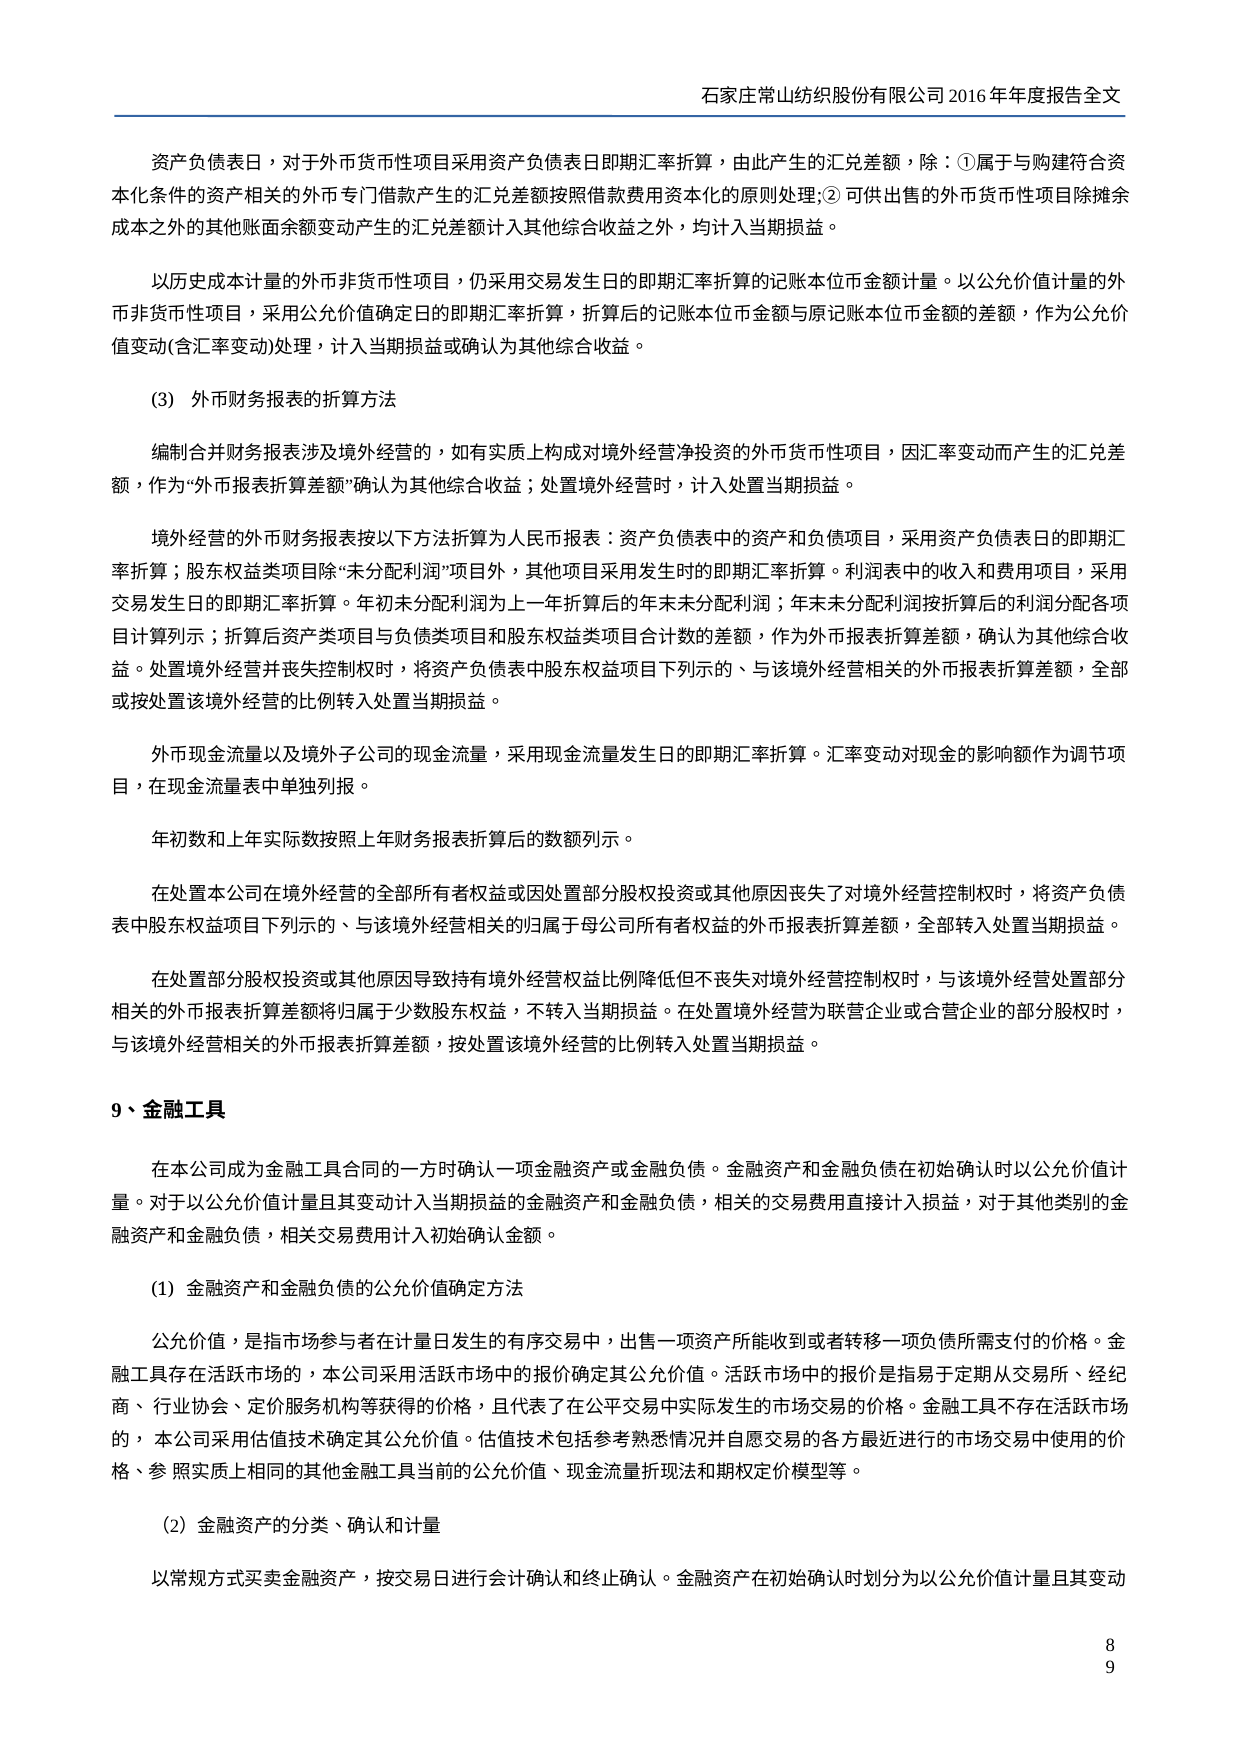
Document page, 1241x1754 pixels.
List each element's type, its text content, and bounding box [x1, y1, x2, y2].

text （2）金融资产的分类、确认和计量 [111, 1506, 1130, 1539]
list 外币财务报表的折算方法 [111, 380, 1130, 413]
text 编制合并财务报表涉及境外经营的，如有实质上构成对境外经营净投资的外币货币性项目，因汇率变动而产生的汇兑差 额，作为“外币报表折算差额”确认为其他综合收益；处置境外经营时，计入处置当期损益。 [111, 434, 1130, 499]
text 9、金融工具 [111, 1095, 1130, 1123]
text 资产负债表日，对于外币货币性项目采用资产负债表日即期汇率折算，由此产生的汇兑差额，除：①属于与购建符合资 本化条件的资产相关的外币专门借款产生的汇兑差额按照借款费用资本化的原则处理;②可供出售的外币货币性项目除摊余 成本之外的其他账面余额变动产生的汇兑差额计入其他综合收益之外，均计入当期损益。 [111, 143, 1130, 241]
text 在处置本公司在境外经营的全部所有者权益或因处置部分股权投资或其他原因丧失了对境外经营控制权时，将资产负债 表中股东权益项目下列示的、与该境外经营相关的归属于母公司所有者权益的外币报表折算差额，全部转入处置当期损益。 [111, 874, 1130, 939]
text 境外经营的外币财务报表按以下方法折算为人民币报表：资产负债表中的资产和负债项目，采用资产负债表日的即期汇 率折算；股东权益类项目除“未分配利润”项目外，其他项目采用发生时的即期汇率折算。利润表中的收入和费用项目，采用 交易发生日的即期汇率折算。年初未分配利润为上一年折算后的年末未分配利润；年末未分配利润按折算后的利润分配各项 目计算列示；折算后资产类项目与负债类项目和股东权益类项目合计数的差额，作为外币报表折算差额，确认为其他综合收 益。处置境外经营并丧失控制权时，将资产负债表中股东权益项目下列示的、与该境外经营相关的外币报表折算差额，全部 或按处置该境外经营的比例转入处置当期损益。 [111, 519, 1130, 715]
text 在处置部分股权投资或其他原因导致持有境外经营权益比例降低但不丧失对境外经营控制权时，与该境外经营处置部分 相关的外币报表折算差额将归属于少数股东权益，不转入当期损益。在处置境外经营为联营企业或合营企业的部分股权时， 与该境外经营相关的外币报表折算差额，按处置该境外经营的比例转入处置当期损益。 [111, 960, 1130, 1057]
text 外币现金流量以及境外子公司的现金流量，采用现金流量发生日的即期汇率折算。汇率变动对现金的影响额作为调节项 目，在现金流量表中单独列报。 [111, 736, 1130, 800]
text 年初数和上年实际数按照上年财务报表折算后的数额列示。 [111, 821, 1130, 853]
text 以历史成本计量的外币非货币性项目，仍采用交易发生日的即期汇率折算的记账本位币金额计量。以公允价值计量的外 币非货币性项目，采用公允价值确定日的即期汇率折算，折算后的记账本位币金额与原记账本位币金额的差额，作为公允价 值变动(含汇率变动)处理，计入当期损益或确认为其他综合收益。 [111, 262, 1130, 359]
text 公允价值，是指市场参与者在计量日发生的有序交易中，出售一项资产所能收到或者转移一项负债所需支付的价格。金 融工具存在活跃市场的，本公司采用活跃市场中的报价确定其公允价值。活跃市场中的报价是指易于定期从交易所、经纪商、 行业协会、定价服务机构等获得的价格，且代表了在公平交易中实际发生的市场交易的价格。金融工具不存在活跃市场的， 本公司采用估值技术确定其公允价值。估值技术包括参考熟悉情况并自愿交易的各方最近进行的市场交易中使用的价格、参 照实质上相同的其他金融工具当前的公允价值、现金流量折现法和期权定价模型等。 [111, 1323, 1130, 1485]
list 金融资产和金融负债的公允价值确定方法 [111, 1269, 1130, 1302]
text 在本公司成为金融工具合同的一方时确认一项金融资产或金融负债。金融资产和金融负债在初始确认时以公允价值计 量。对于以公允价值计量且其变动计入当期损益的金融资产和金融负债，相关的交易费用直接计入损益，对于其他类别的金 融资产和金融负债，相关交易费用计入初始确认金额。 [111, 1151, 1130, 1249]
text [111, 1559, 1130, 1592]
